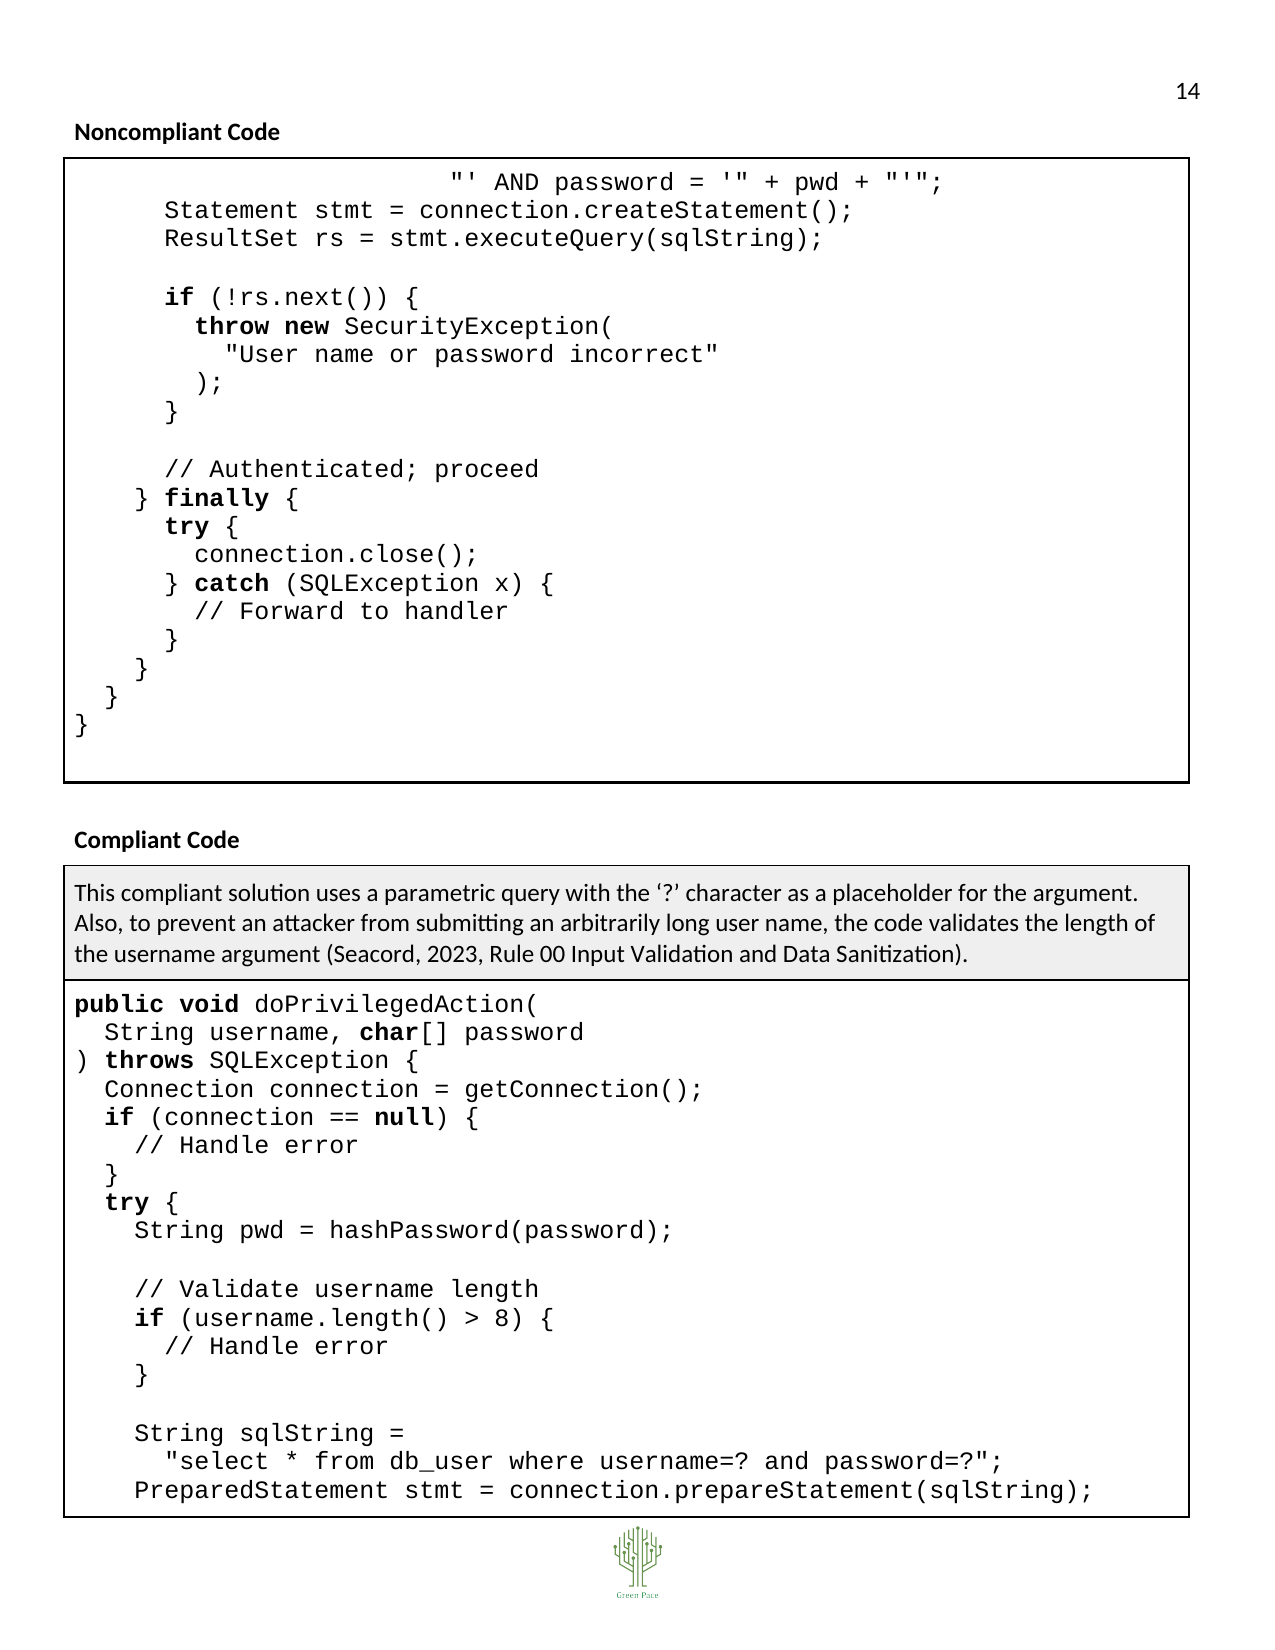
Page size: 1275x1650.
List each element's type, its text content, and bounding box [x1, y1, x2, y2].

table_header Compliant Code [64, 814, 1189, 865]
picture [605, 1521, 670, 1606]
table_header Noncompliant Code [64, 106, 1189, 157]
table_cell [65, 981, 1188, 1516]
table_cell This compliant solution uses a parametric query with the ‘?’ character as a placeholder for the argument. Also, to prevent an attacker from submitting an arbitrarily long user name, the code validates the length of the username argument (Seacord, 2023, Rule 00 Input Validation and Data Sanitization). [65, 866, 1188, 979]
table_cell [65, 159, 1188, 781]
